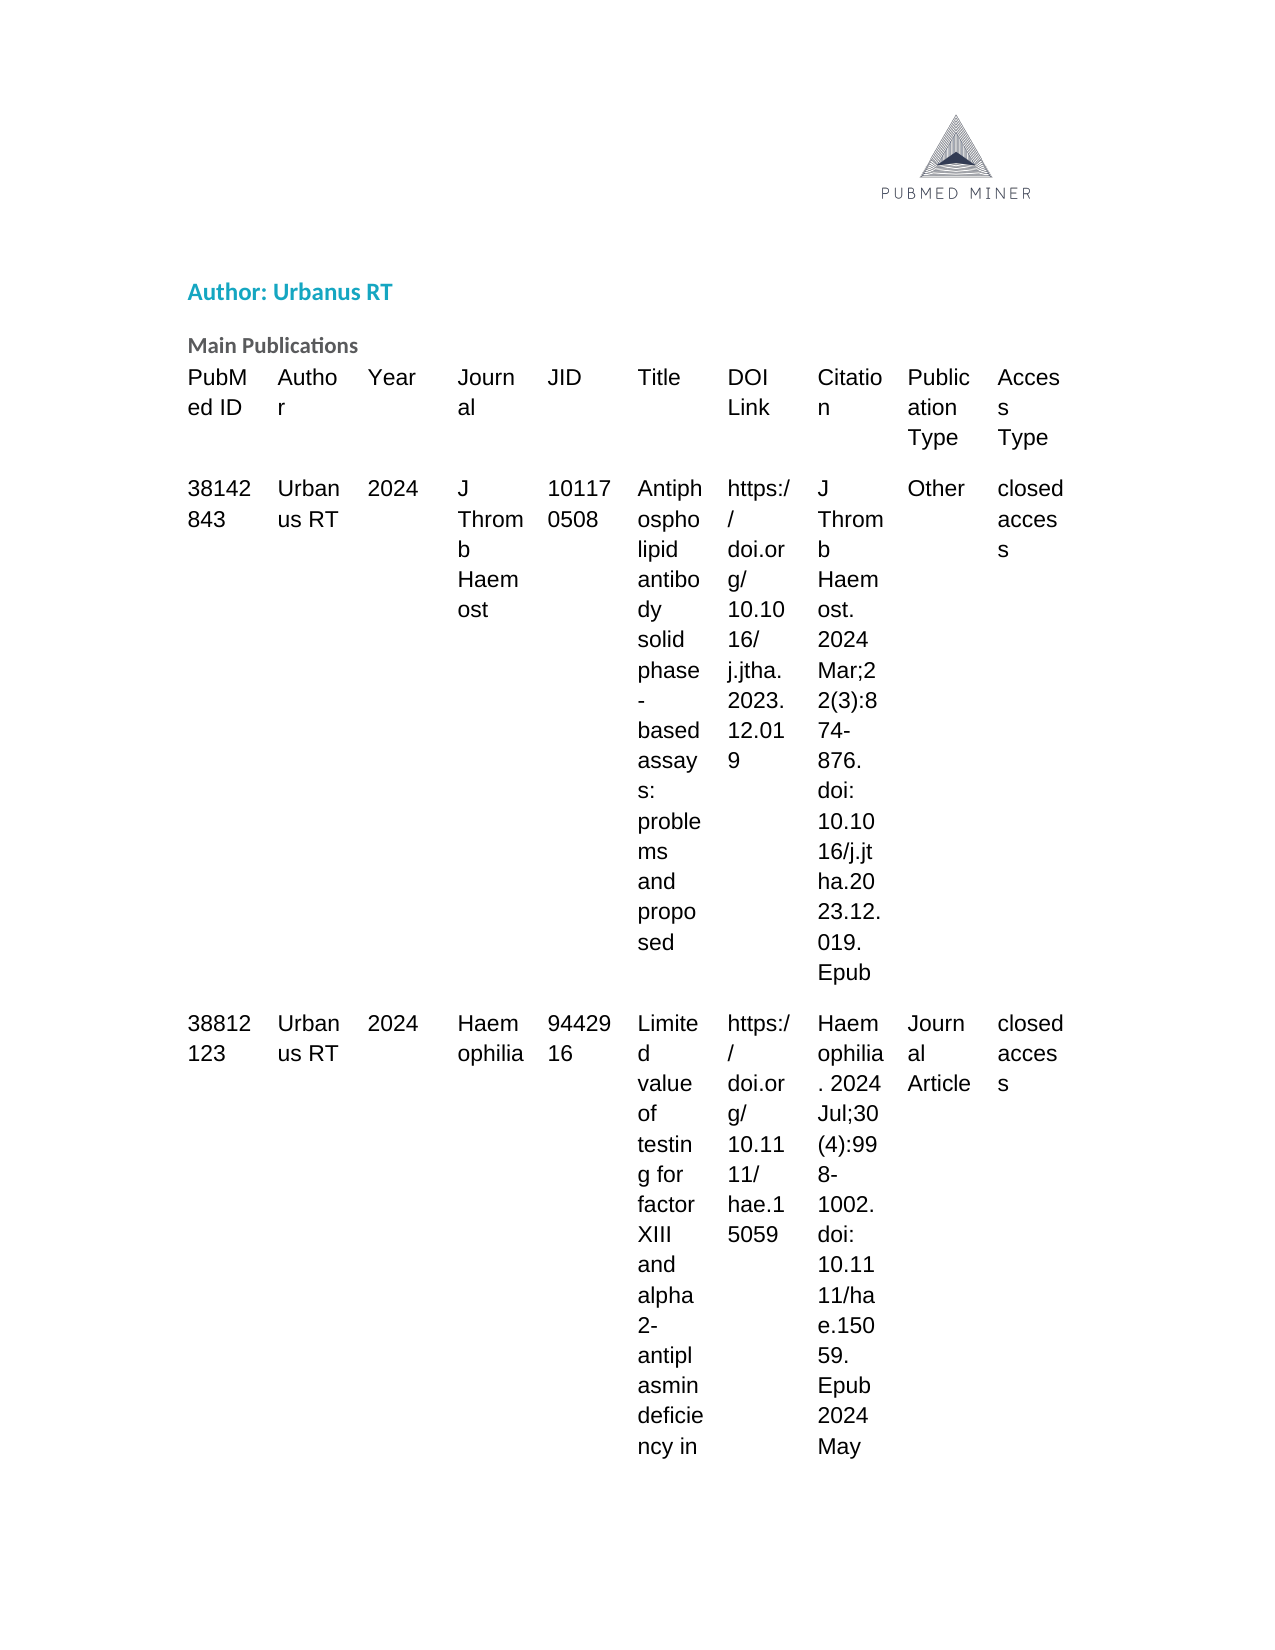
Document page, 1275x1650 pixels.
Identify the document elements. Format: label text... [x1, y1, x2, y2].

table_cell Other [896, 475, 986, 1010]
table_cell https://doi.org/10.1016/j.jtha.2023.12.019 [716, 475, 806, 1010]
table_cell Antiphospholipid antibody solid phase-based assays: problems and proposed [626, 475, 716, 1010]
table_cell Haemophilia [446, 1010, 536, 1484]
table_header Year [356, 364, 446, 475]
table_cell 9442916 [536, 1010, 626, 1484]
table_header Author [266, 364, 356, 475]
table_header Access Type [986, 364, 1076, 475]
table_cell closed access [986, 1010, 1076, 1484]
table_cell Urbanus RT [266, 1010, 356, 1484]
subtitle Author: Urbanus RT [187, 276, 1087, 306]
table_header JID [536, 364, 626, 475]
table_cell https://doi.org/10.1111/hae.15059 [716, 1010, 806, 1484]
table_cell J Thromb Haemost [446, 475, 536, 1010]
table_header PubMed ID [176, 364, 266, 475]
table_cell 2024 [356, 475, 446, 1010]
table_cell Urbanus RT [266, 475, 356, 1010]
table_header DOI Link [716, 364, 806, 475]
table_cell J Thromb Haemost. 2024 Mar;22(3):874-876. doi: 10.1016/j.jtha.2023.12.019. Epub [806, 475, 896, 1010]
table_cell 38142843 [176, 475, 266, 1010]
table_cell Journal Article [896, 1010, 986, 1484]
table_cell 38812123 [176, 1010, 266, 1484]
table_header Journal [446, 364, 536, 475]
table_header Publication Type [896, 364, 986, 475]
table_cell closed access [986, 475, 1076, 1010]
table_cell Haemophilia. 2024 Jul;30(4):998-1002. doi: 10.1111/hae.15059. Epub 2024 May 29. [806, 1010, 896, 1484]
subtitle Main Publications [187, 332, 1087, 360]
table_cell Limited value of testing for factor XIII and alpha2-antiplasmin deficiency in [626, 1010, 716, 1484]
picture [843, 75, 1069, 255]
table_cell 2024 [356, 1010, 446, 1484]
table_cell 101170508 [536, 475, 626, 1010]
table_header Citation [806, 364, 896, 475]
table_header Title [626, 364, 716, 475]
